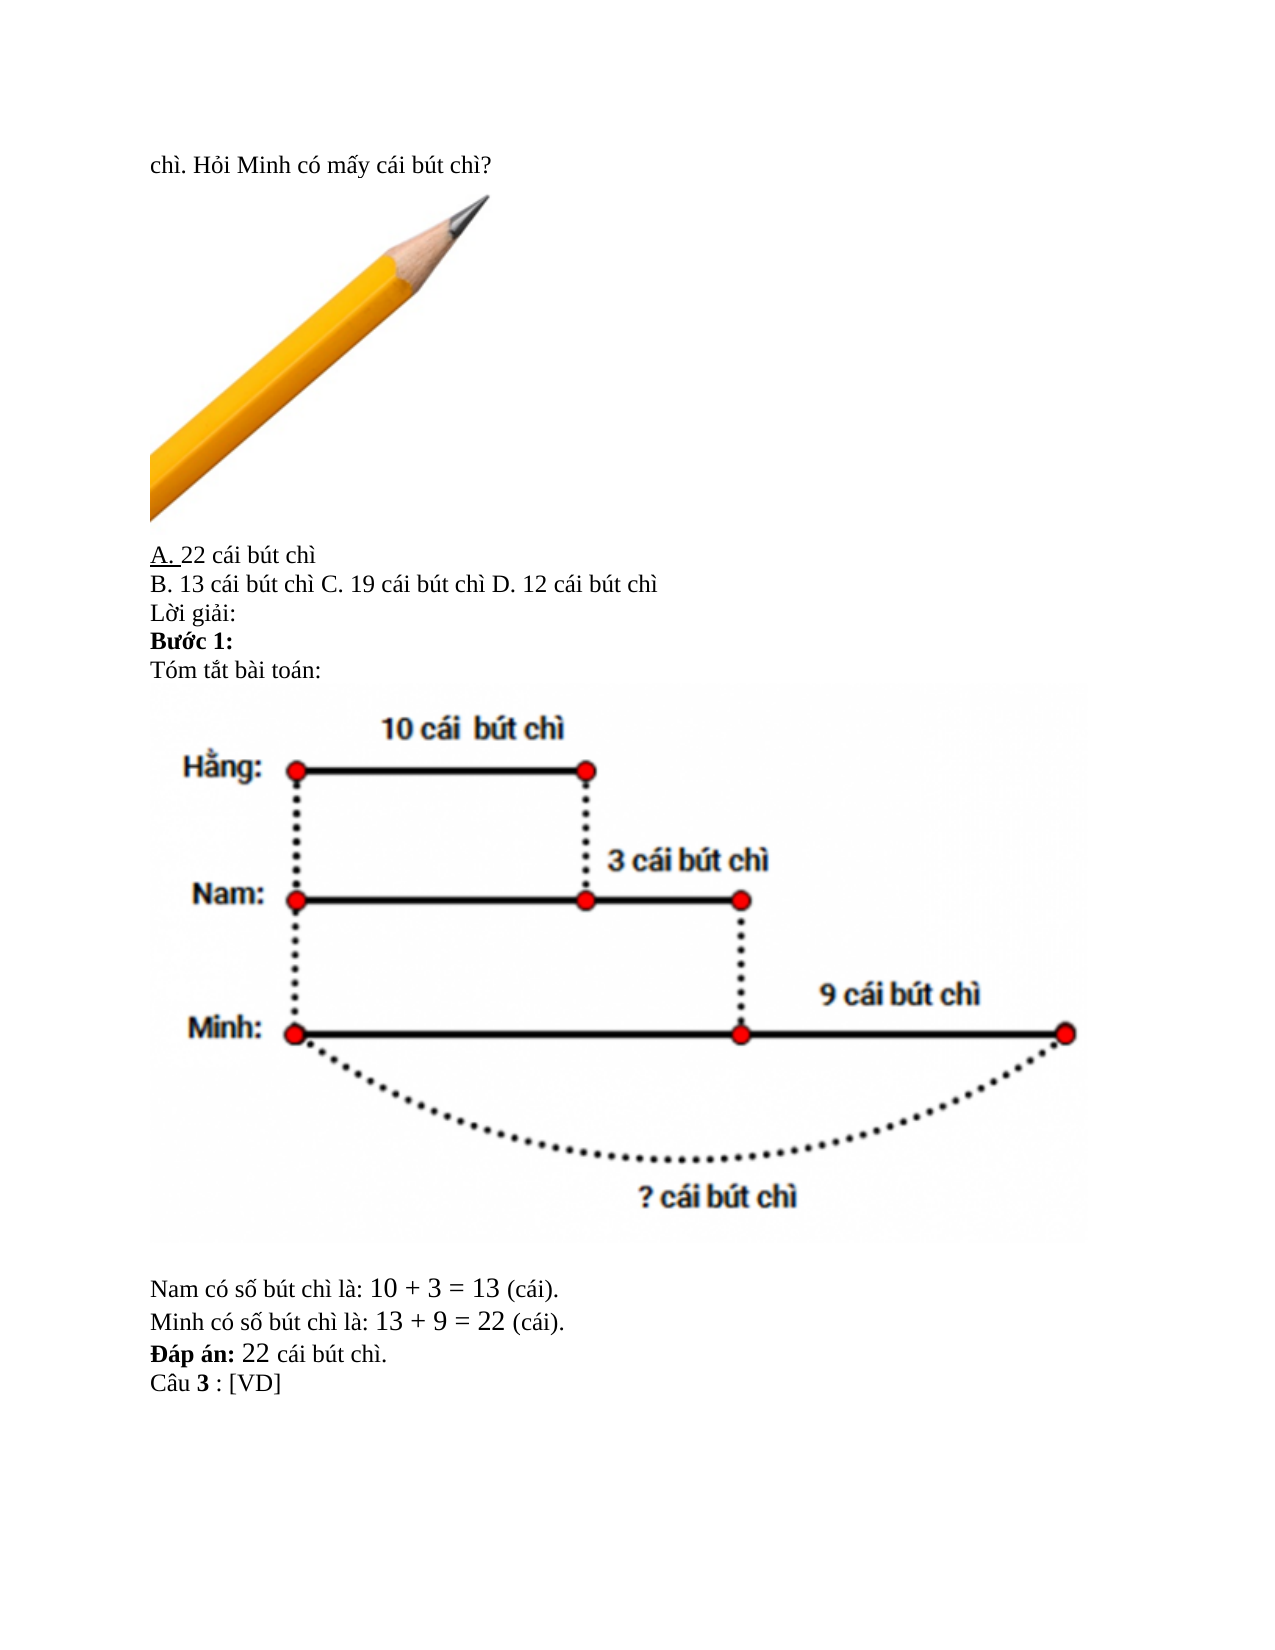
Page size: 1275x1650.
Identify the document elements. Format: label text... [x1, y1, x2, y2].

text B. 13 cái bút chì C. 19 cái bút chì D. 12 cái bút chì [150, 569, 1125, 598]
text Bước 1: [150, 626, 1125, 655]
text A. 22 cái bút chì [150, 540, 1125, 569]
text Câu 3 : [VD] [150, 1368, 1125, 1397]
picture [150, 683, 1088, 1243]
picture [150, 178, 507, 535]
text Lời giải: [150, 598, 1125, 626]
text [150, 150, 1125, 535]
